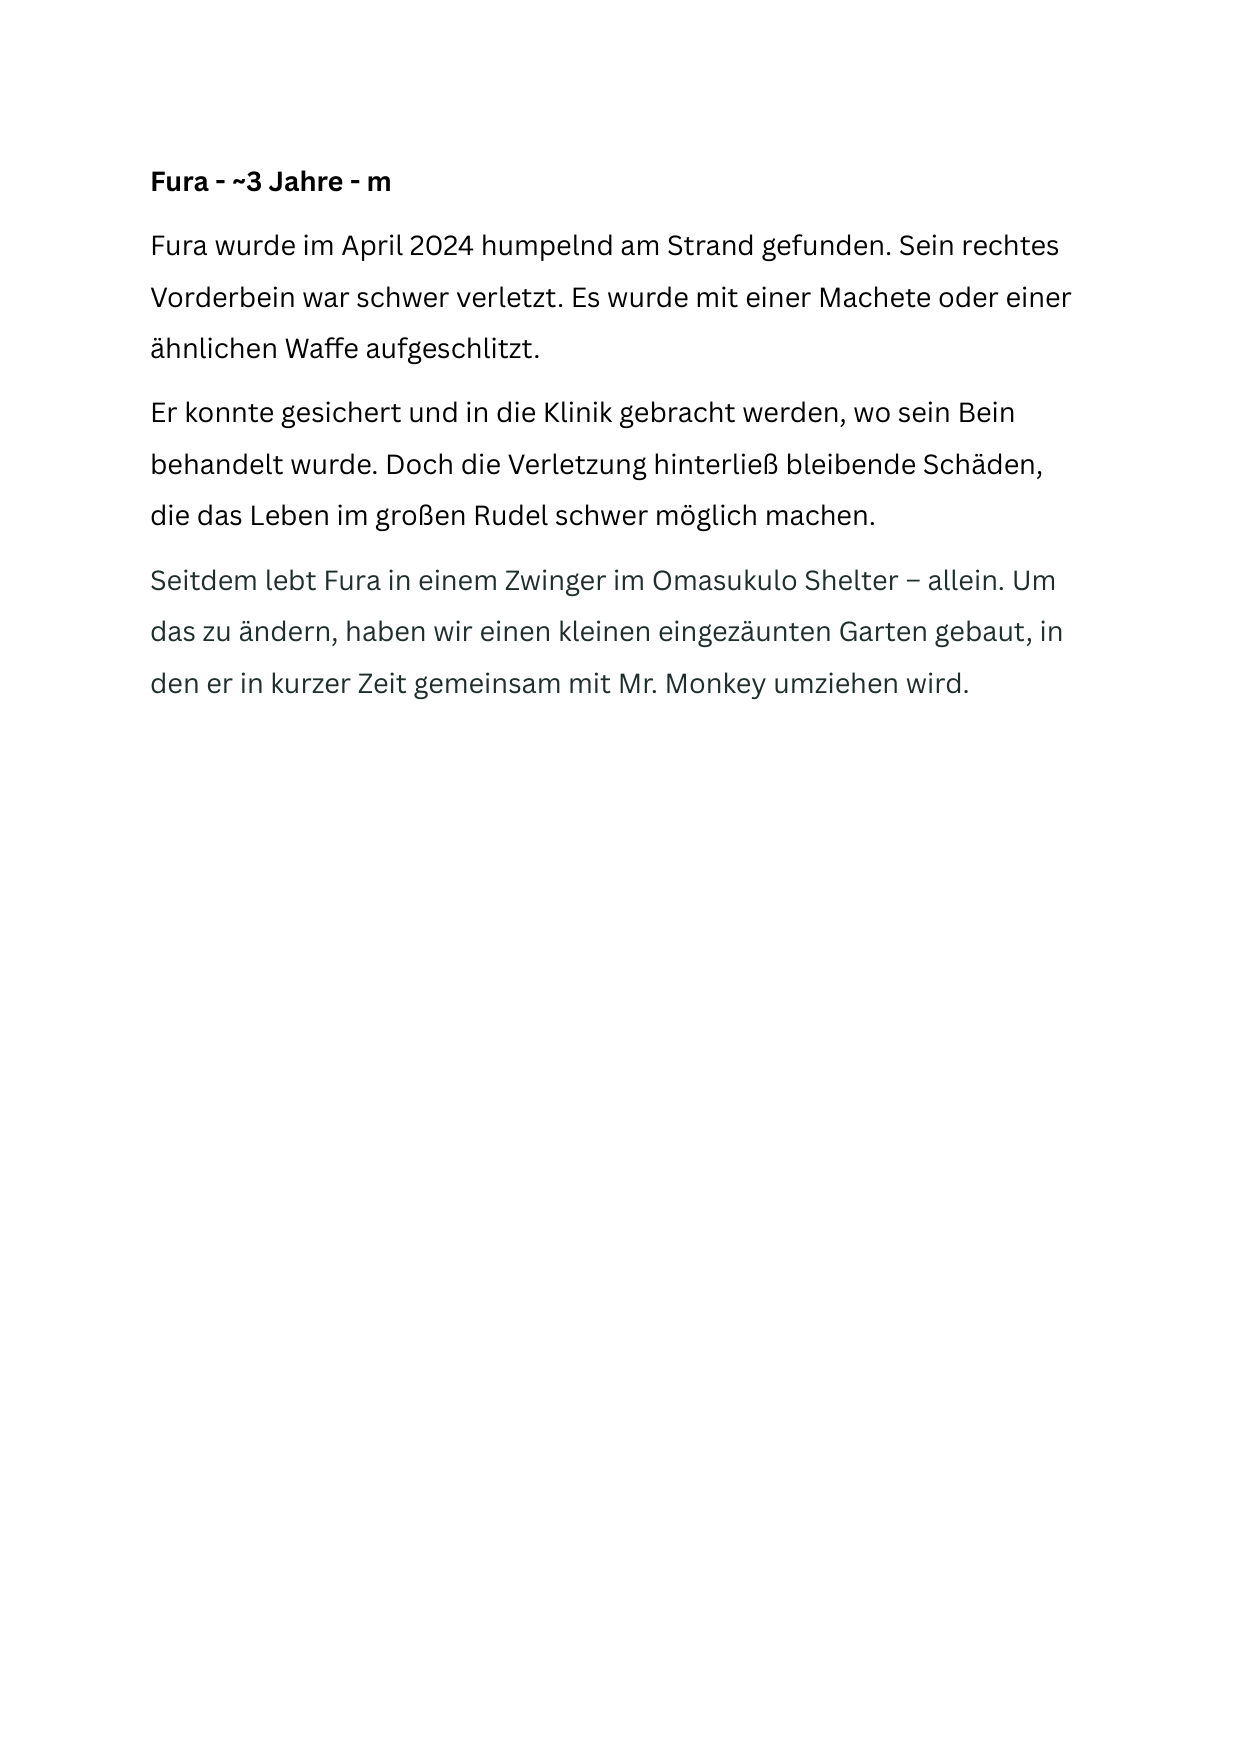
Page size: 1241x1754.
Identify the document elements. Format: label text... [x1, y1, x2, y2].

text Fura wurde im April 2024 humpelnd am Strand gefunden. Sein rechtes Vorderbein war schwer verletzt. Es wurde mit einer Machete oder einer ähnlichen Waffe aufgeschlitzt. [150, 227, 1090, 367]
text Seitdem lebt Fura in einem Zwinger im Omasukulo Shelter – allein. Um das zu ändern, haben wir einen kleinen eingezäunten Garten gebaut, in den er in kurzer Zeit gemeinsam mit Mr. Monkey umziehen wird. [150, 561, 1090, 701]
text Er konnte gesichert und in die Klinik gebracht werden, wo sein Bein behandelt wurde. Doch die Verletzung hinterließ bleibende Schäden, die das Leben im großen Rudel schwer möglich machen. [150, 394, 1090, 534]
text Fura - ~3 Jahre - m [150, 162, 1090, 199]
